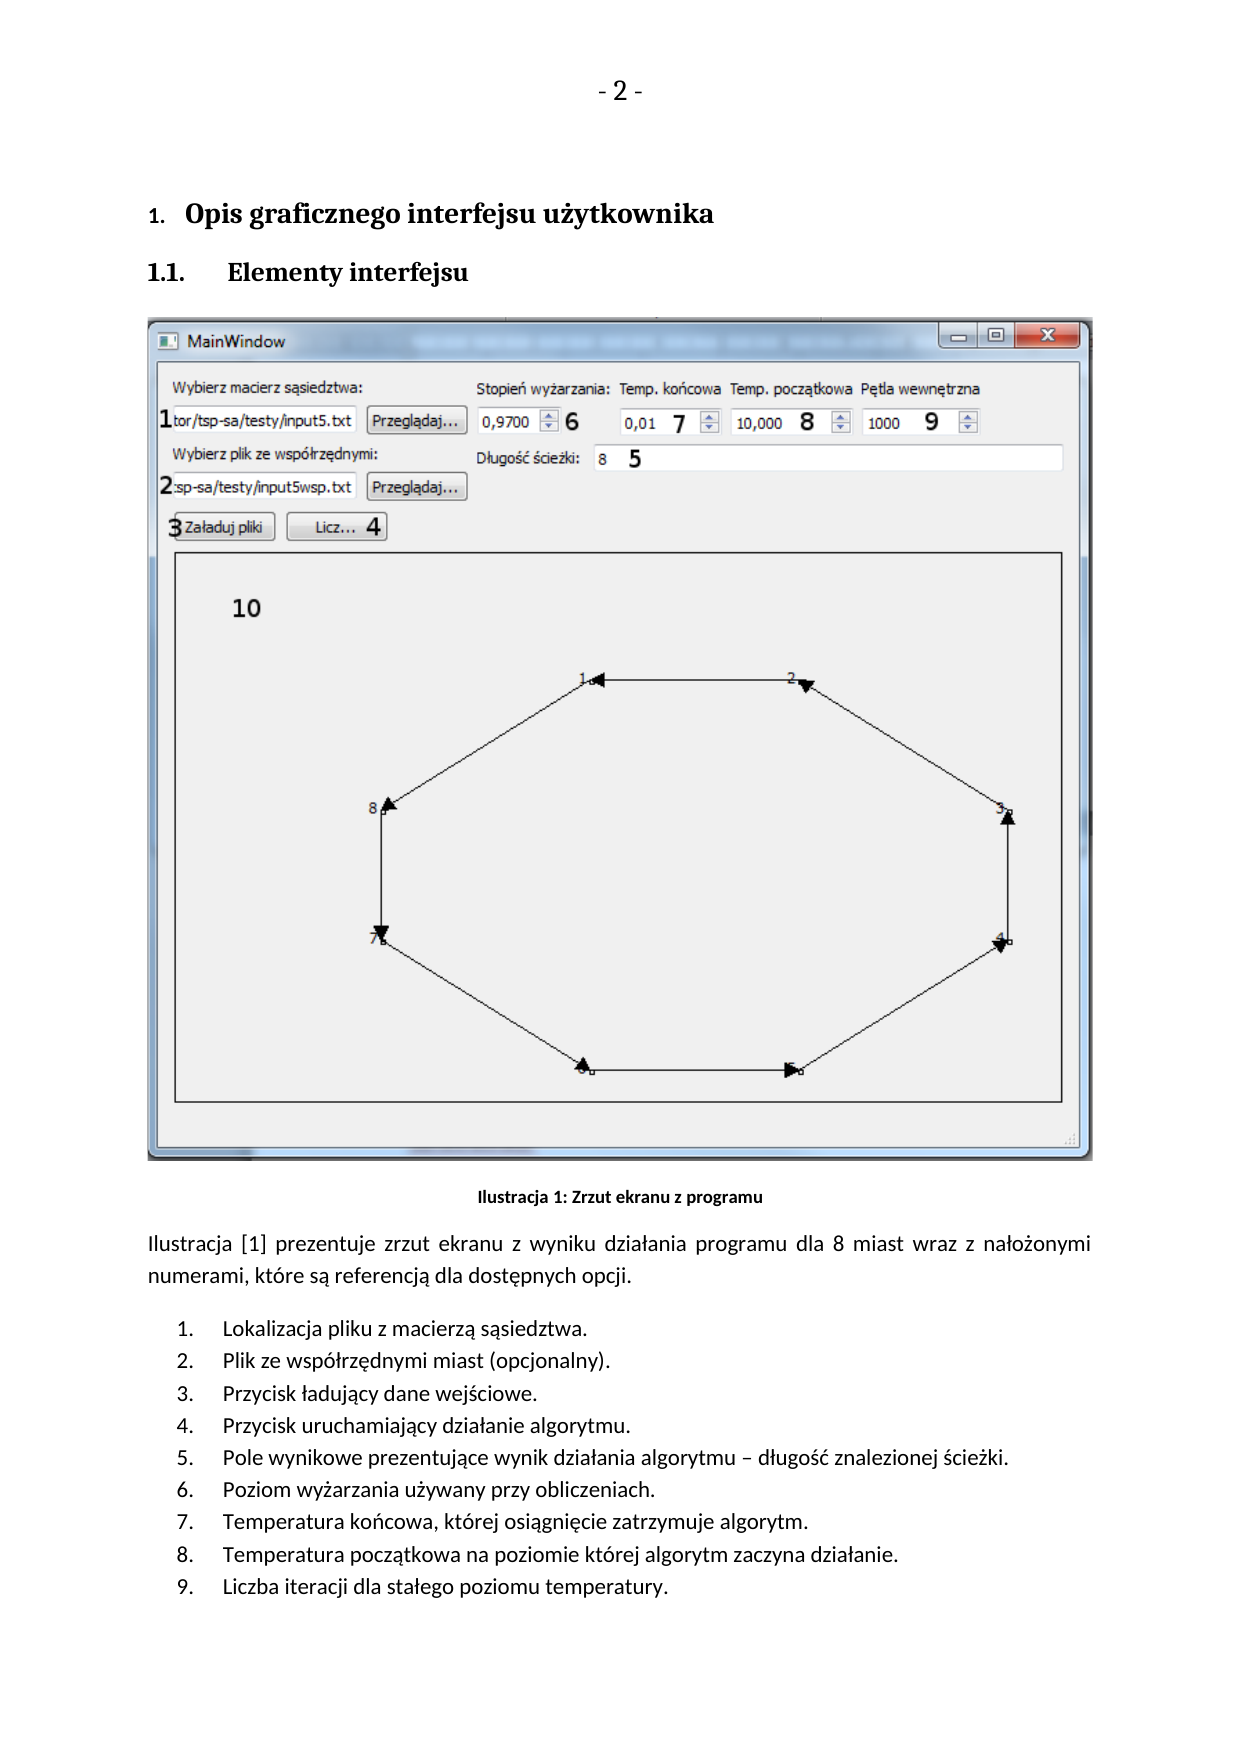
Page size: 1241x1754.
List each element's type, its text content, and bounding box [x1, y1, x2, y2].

picture [147, 317, 1093, 1161]
list Przycisk ładujący dane wejściowe. [185, 1379, 1093, 1407]
list Plik ze współrzędnymi miast (opcjonalny). [185, 1347, 1093, 1374]
subtitle Elementy interfejsu [148, 257, 1093, 288]
list Poziom wyżarzania używany przy obliczeniach. [185, 1475, 1093, 1503]
subtitle Opis graficznego interfejsu użytkownika [148, 198, 1093, 231]
list Temperatura końcowa, której osiągnięcie zatrzymuje algorytm. [185, 1507, 1093, 1536]
list Pole wynikowe prezentujące wynik działania algorytmu – długość znalezionej ścieżki. [185, 1443, 1093, 1471]
list Lokalizacja pliku z macierzą sąsiedztwa. [185, 1314, 1093, 1342]
text Ilustracja [1] prezentuje zrzut ekranu z wyniku działania programu dla 8 miast wraz z nałożonymi numerami, które są referencją dla dostępnych opcji. [148, 1229, 1093, 1289]
list Temperatura początkowa na poziomie której algorytm zaczyna działanie. [185, 1540, 1093, 1568]
text Ilustracja 1: Zrzut ekranu z programu [148, 1185, 1093, 1208]
list Liczba iteracji dla stałego poziomu temperatury. [185, 1572, 1093, 1600]
list Przycisk uruchamiający działanie algorytmu. [185, 1411, 1093, 1439]
